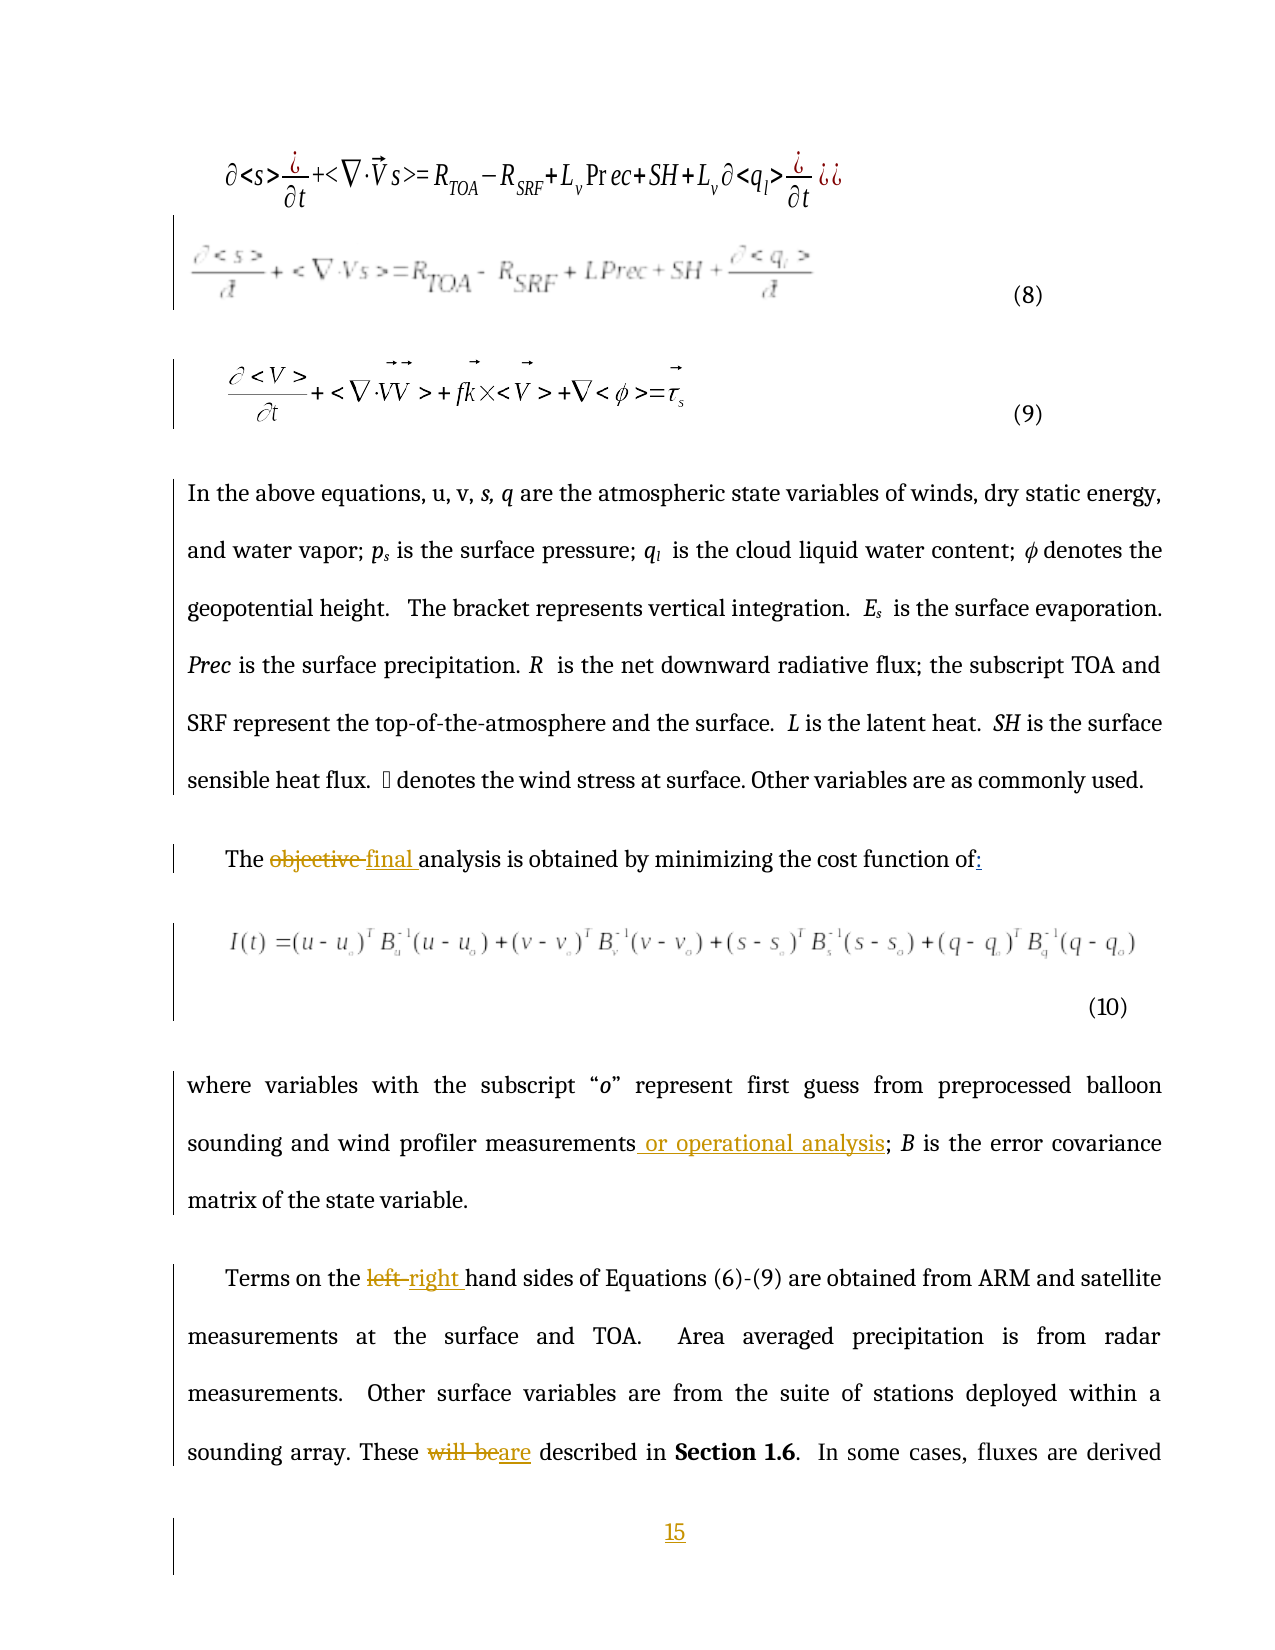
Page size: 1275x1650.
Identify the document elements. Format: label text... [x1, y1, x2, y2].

text In the above equations, u, v, s, q are the atmospheric state variables of winds, dry static energy, and water vapor; ps is the surface pressure; ql is the cloud liquid water content; denotes the geopotential height. The bracket represents vertical integration. Es is the surface evaporation. Prec is the surface precipitation. R is the net downward radiative flux; the subscript TOA and SRF represent the top-of-the-atmosphere and the surface. L is the latent heat. SH is the surface sensible heat flux. denotes the wind stress at surface. Other variables are as commonly used. [187, 479, 1162, 795]
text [187, 1264, 1162, 1466]
text (8) [187, 150, 1162, 309]
text (10) [187, 923, 1162, 1021]
text (9) [187, 359, 1162, 429]
text The analysis is obtained by minimizing the cost function of [187, 844, 1162, 873]
text where variables with the subscript “o” represent first guess from preprocessed balloon sounding and wind profiler measurements; B is the error covariance matrix of the state variable. [187, 1071, 1162, 1215]
